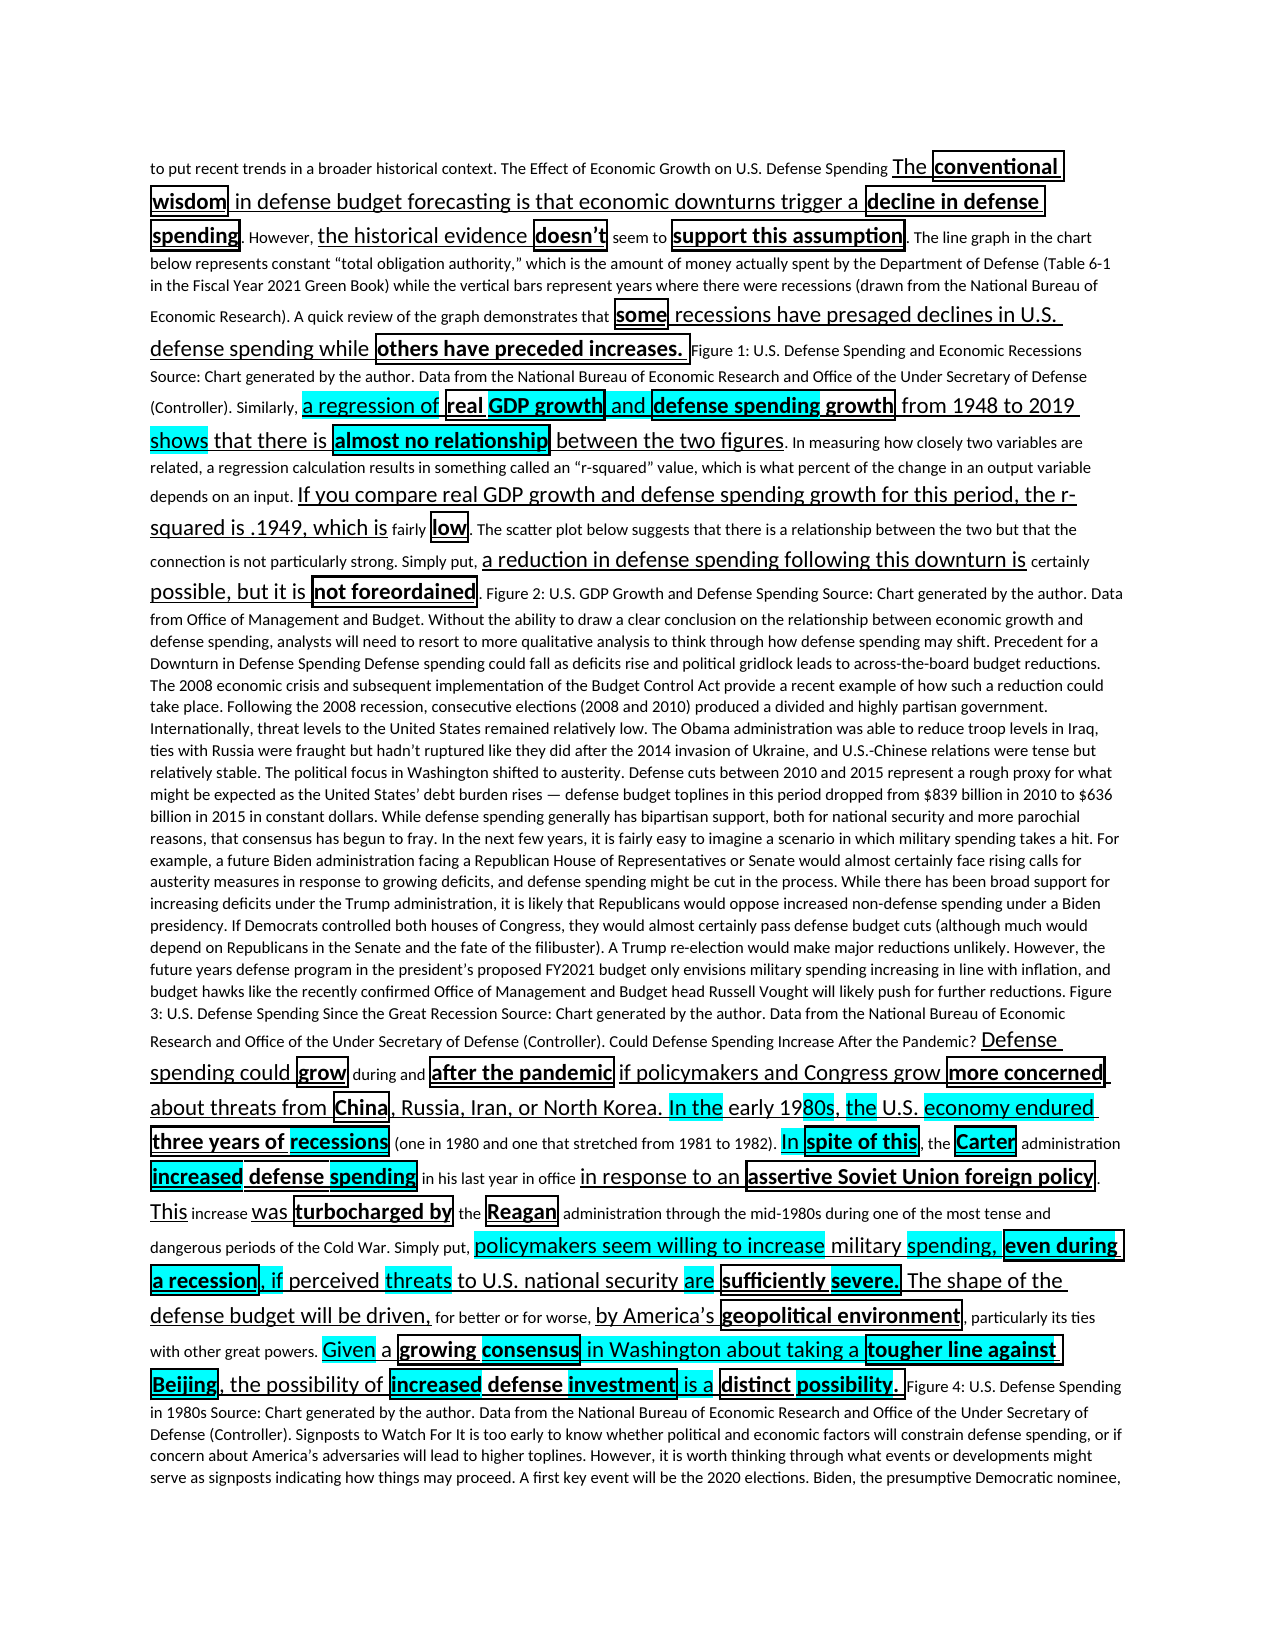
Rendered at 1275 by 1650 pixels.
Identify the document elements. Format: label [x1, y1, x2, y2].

text [150, 150, 1125, 1488]
